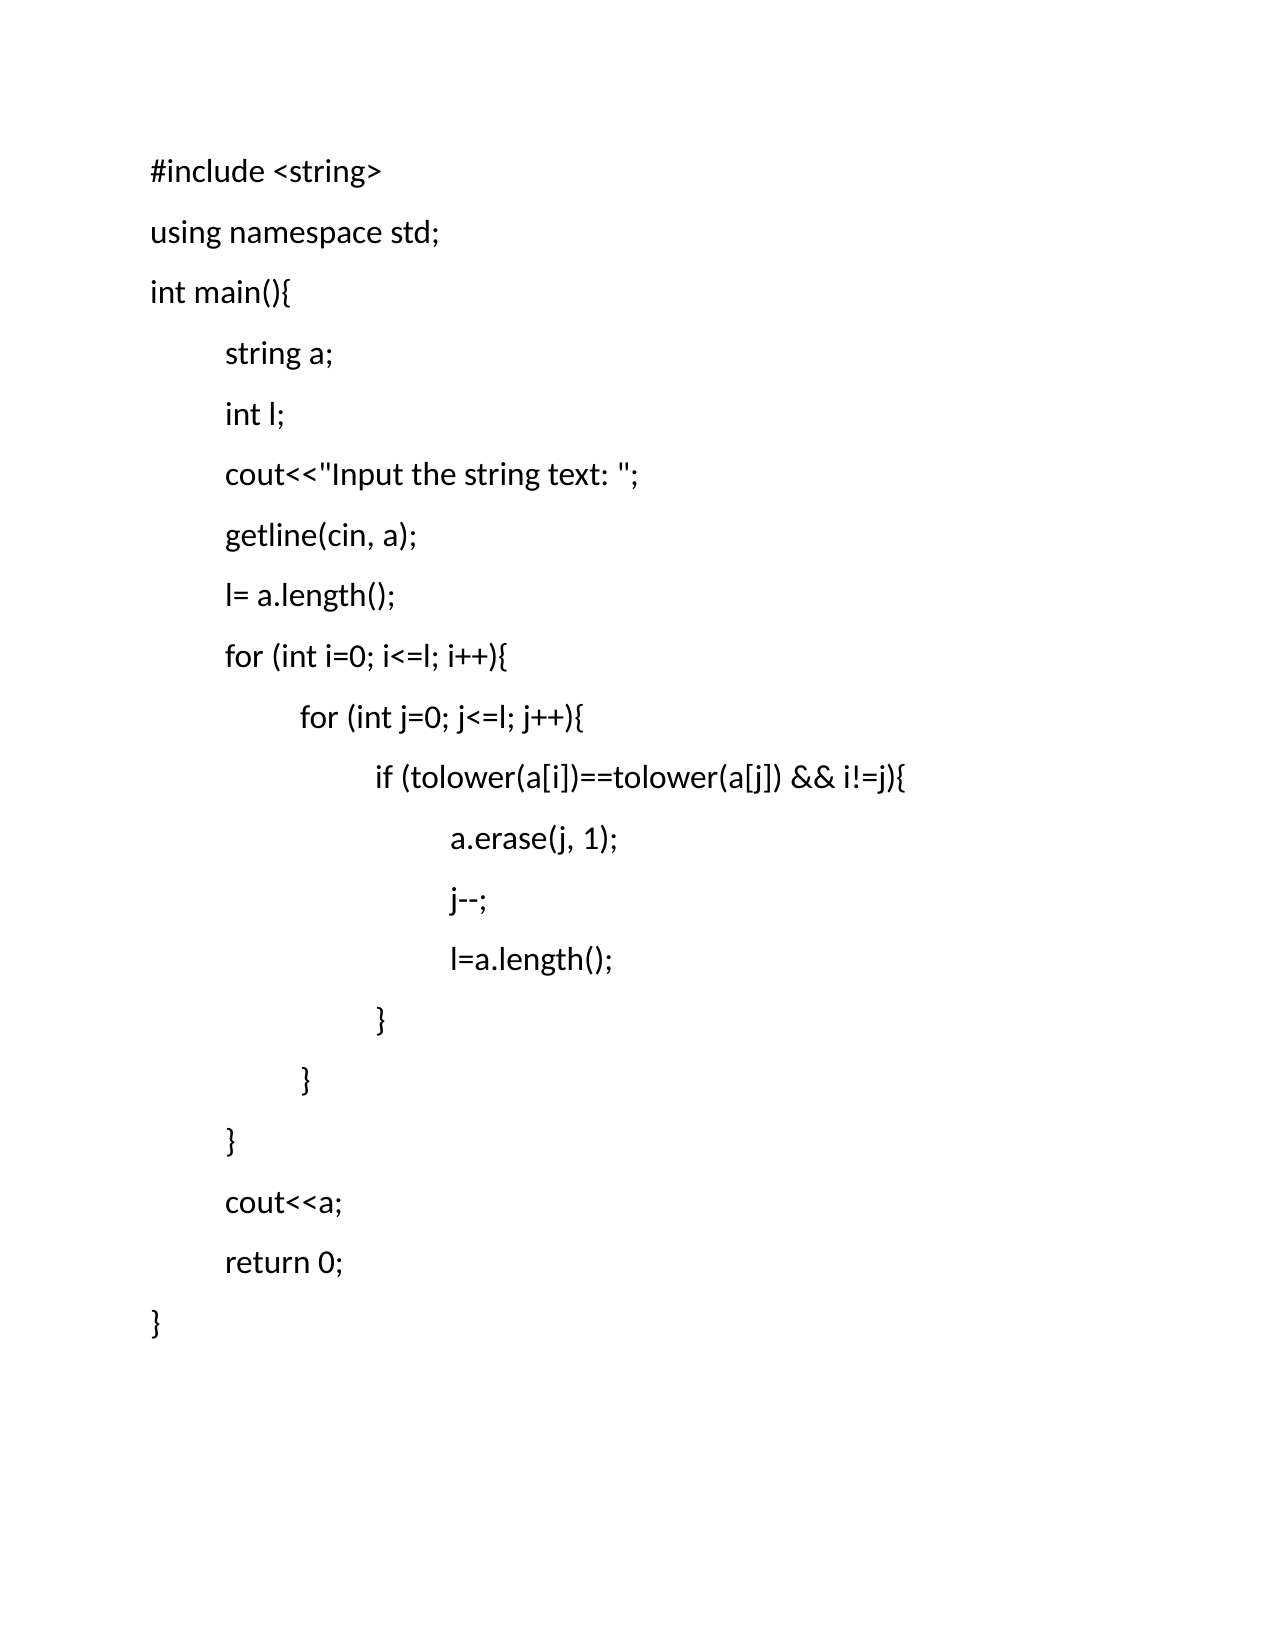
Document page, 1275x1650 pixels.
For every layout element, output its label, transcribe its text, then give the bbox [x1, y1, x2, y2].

text for (int j=0; j<=l; j++){ [150, 696, 1125, 736]
text #include <string> [150, 150, 1125, 191]
text int l; [150, 392, 1125, 433]
text } [150, 1302, 1125, 1343]
text } [150, 1059, 1125, 1100]
text l=a.length(); [150, 938, 1125, 979]
text } [150, 999, 1125, 1039]
text j--; [150, 877, 1125, 918]
text a.erase(j, 1); [150, 817, 1125, 858]
text cout<<a; [150, 1181, 1125, 1221]
text using namespace std; [150, 211, 1125, 251]
text cout<<"Input the string text: "; [150, 453, 1125, 494]
text l= a.length(); [150, 574, 1125, 615]
text int main(){ [150, 271, 1125, 312]
text getline(cin, a); [150, 514, 1125, 554]
text string a; [150, 332, 1125, 373]
text if (tolower(a[i])==tolower(a[j]) && i!=j){ [150, 756, 1125, 797]
text } [150, 1120, 1125, 1161]
text for (int i=0; i<=l; i++){ [150, 635, 1125, 676]
text return 0; [150, 1241, 1125, 1282]
